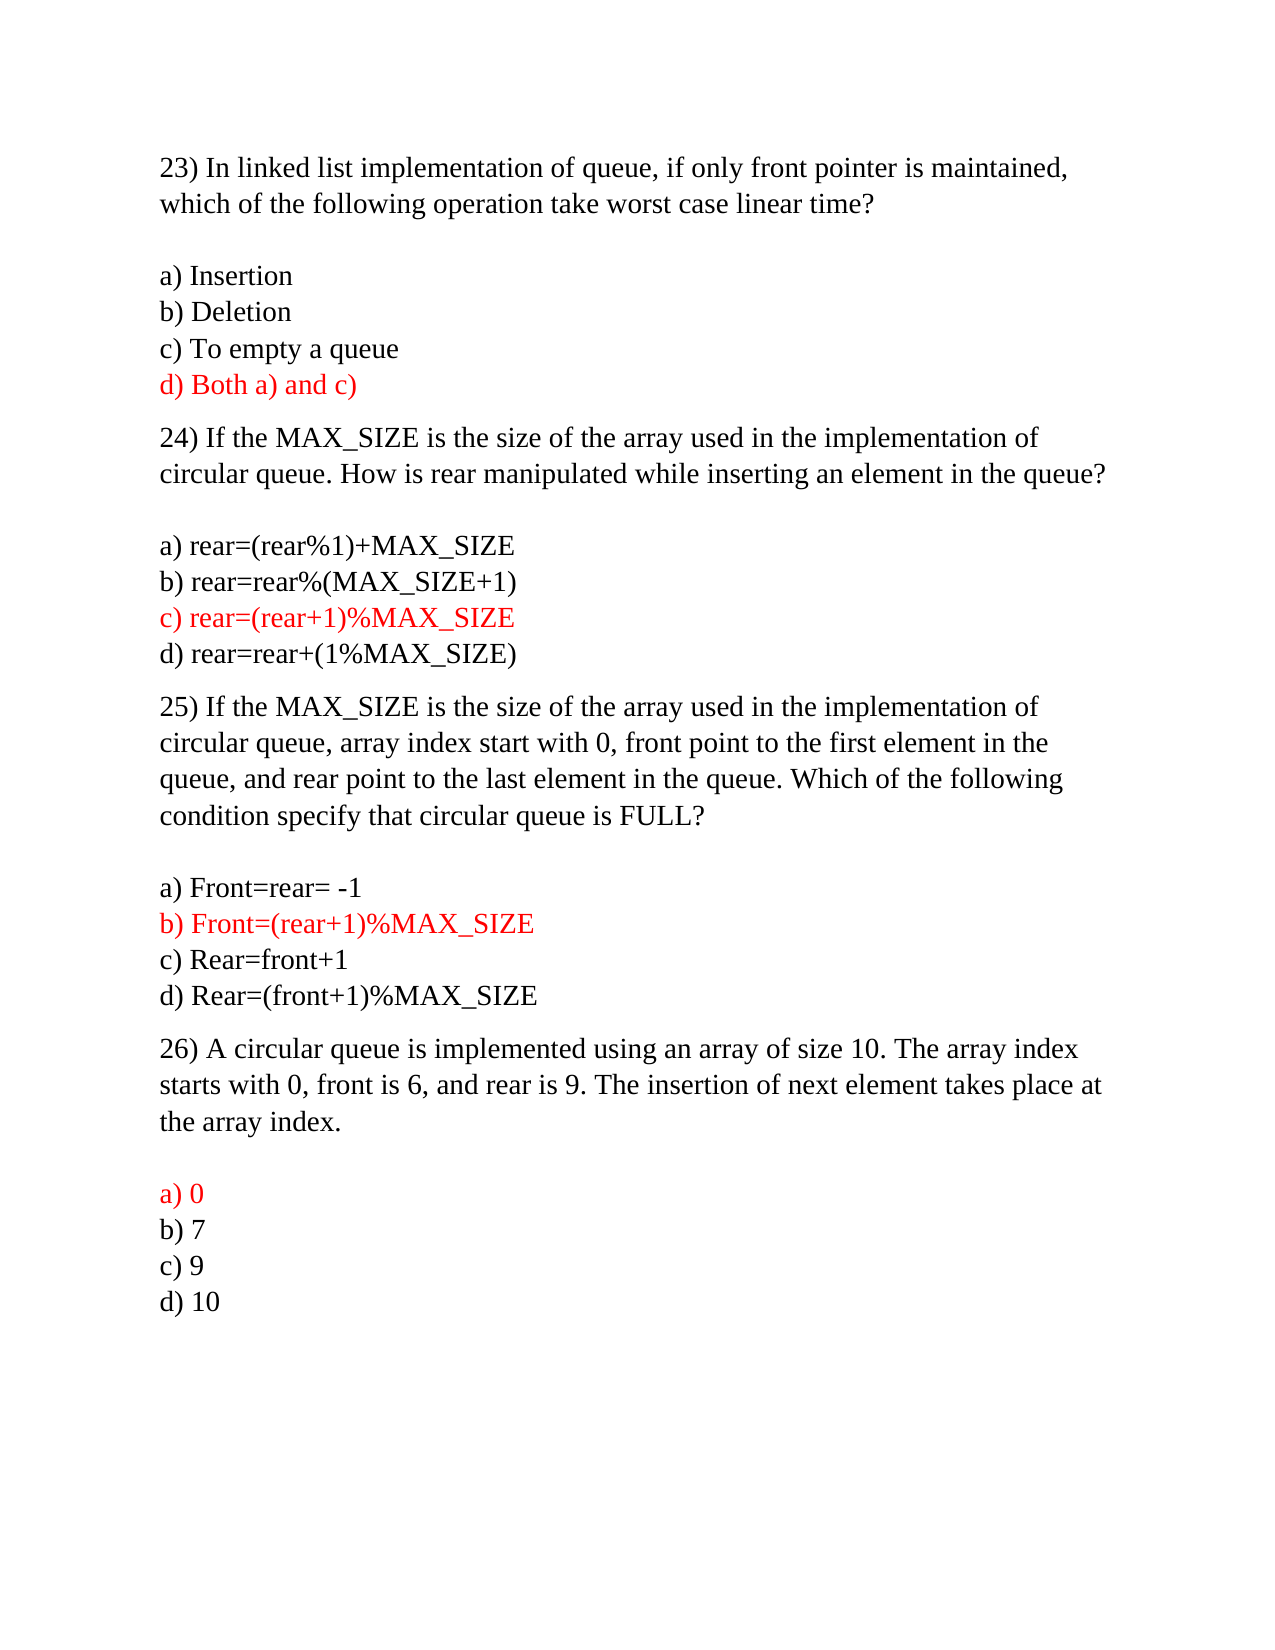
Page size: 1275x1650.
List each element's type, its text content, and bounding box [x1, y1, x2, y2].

text 26) A circular queue is implemented using an array of size 10. The array index starts with 0, front is 6, and rear is 9. The insertion of next element takes place at the array index. a) 0 b) 7 c) 9 d) 10 [159, 1031, 1125, 1318]
text 23) In linked list implementation of queue, if only front pointer is maintained, which of the following operation take worst case linear time? a) Insertion b) Deletion c) To empty a queue d) Both a) and c) [159, 150, 1125, 400]
text 24) If the MAX_SIZE is the size of the array used in the implementation of circular queue. How is rear manipulated while inserting an element in the queue? a) rear=(rear%1)+MAX_SIZE b) rear=rear%(MAX_SIZE+1) c) rear=(rear+1)%MAX_SIZE d) rear=rear+(1%MAX_SIZE) [159, 420, 1125, 670]
text 25) If the MAX_SIZE is the size of the array used in the implementation of circular queue, array index start with 0, front point to the first element in the queue, and rear point to the last element in the queue. Which of the following condition specify that circular queue is FULL? a) Front=rear= -1 b) Front=(rear+1)%MAX_SIZE c) Rear=front+1 d) Rear=(front+1)%MAX_SIZE [159, 689, 1125, 1012]
